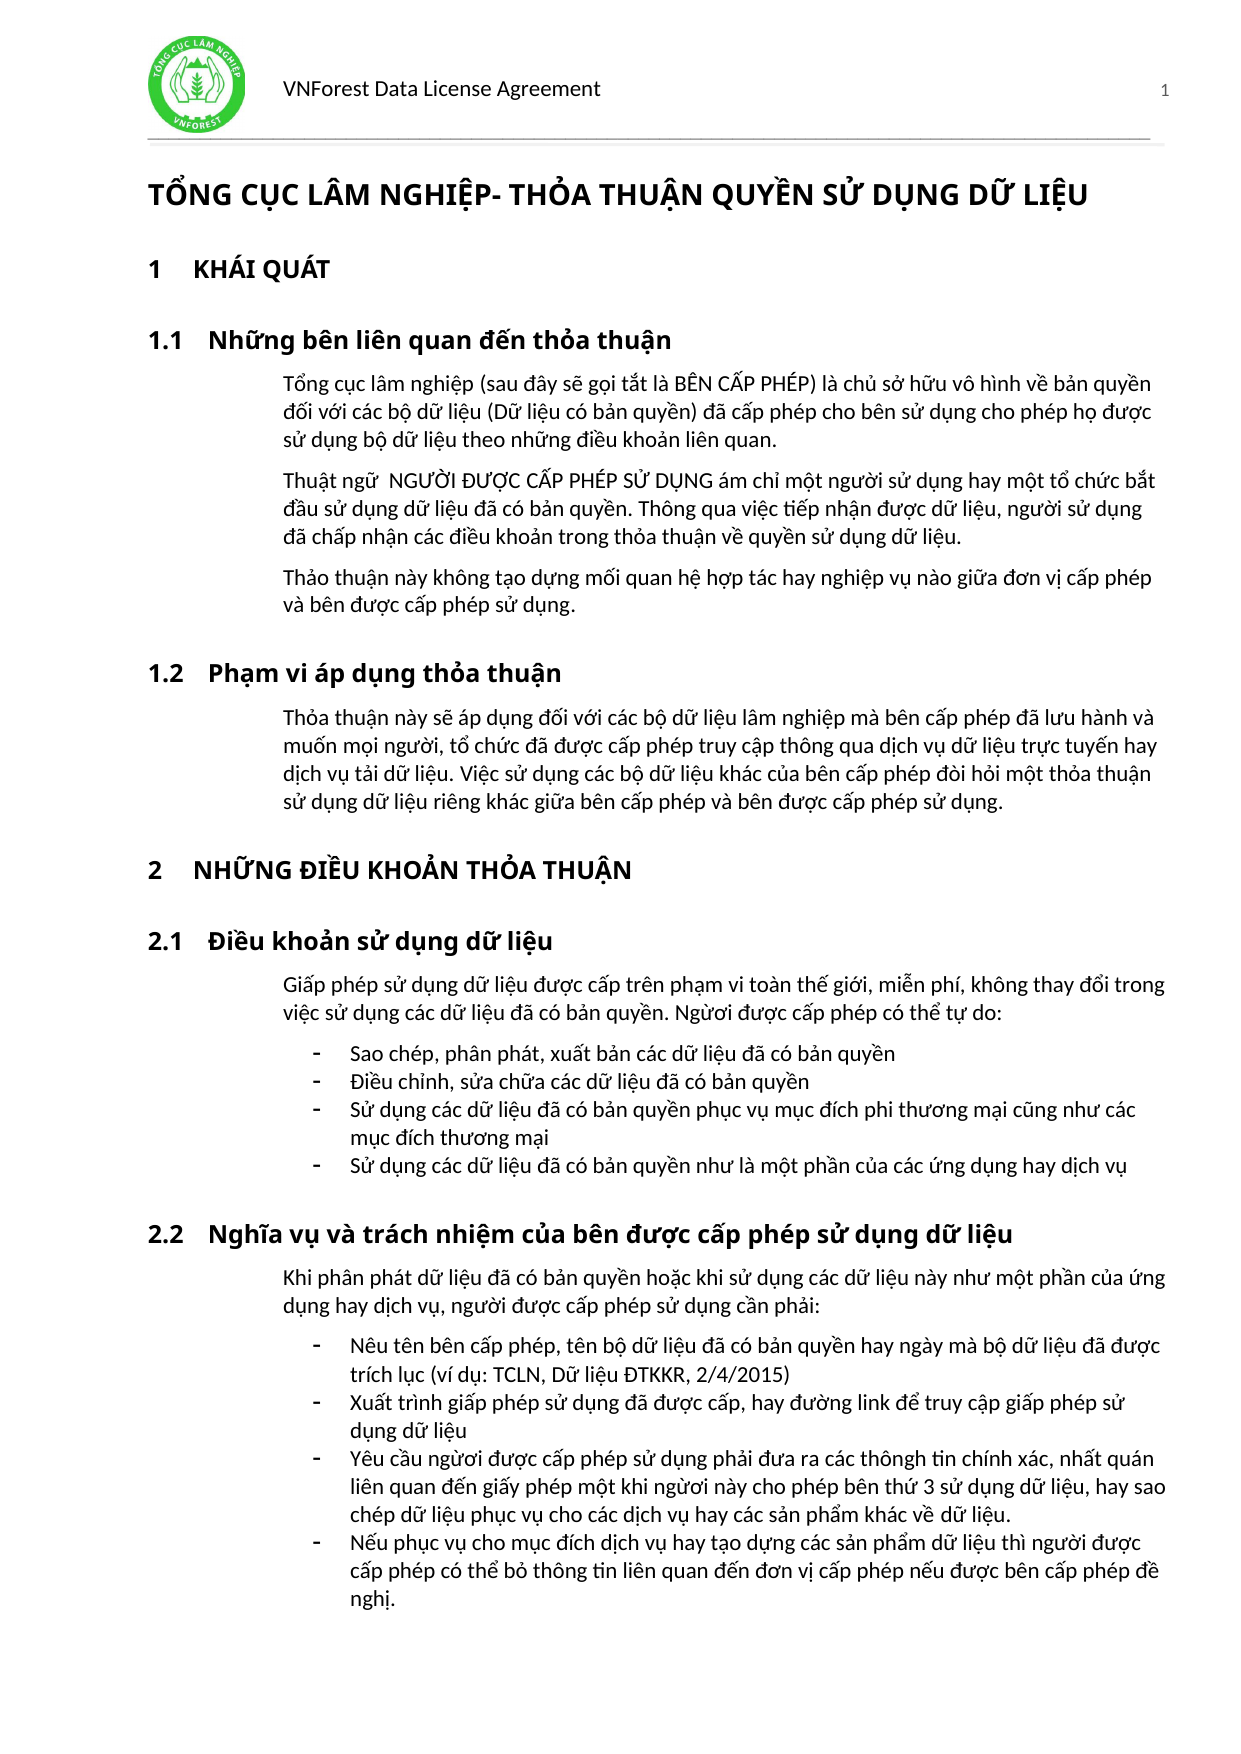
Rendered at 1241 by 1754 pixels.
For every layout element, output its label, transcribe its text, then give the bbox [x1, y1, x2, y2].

subtitle Điều khoản sử dụng dữ liệu [148, 924, 1169, 958]
text Thuật ngữ NGƯỜI ĐƯỢC CẤP PHÉP SỬ DỤNG ám chỉ một người sử dụng hay một tổ chức bắt đầu sử dụng dữ liệu đã có bản quyền. Thông qua việc tiếp nhận được dữ liệu, người sử dụng đã chấp nhận các điều khoản trong thỏa thuận về quyền sử dụng dữ liệu. [283, 466, 1169, 550]
text Tổng cục lâm nghiệp (sau đây sẽ gọi tắt là BÊN CẤP PHÉP) là chủ sở hữu vô hình về bản quyền đối với các bộ dữ liệu (Dữ liệu có bản quyền) đã cấp phép cho bên sử dụng cho phép họ được sử dụng bộ dữ liệu theo những điều khoản liên quan. [283, 369, 1169, 453]
text Thảo thuận này không tạo dựng mối quan hệ hợp tác hay nghiệp vụ nào giữa đơn vị cấp phép và bên được cấp phép sử dụng. [283, 563, 1169, 619]
picture [148, 36, 245, 133]
text Khi phân phát dữ liệu đã có bản quyền hoặc khi sử dụng các dữ liệu này như một phần của ứng dụng hay dịch vụ, người được cấp phép sử dụng cần phải: [283, 1263, 1169, 1319]
title TỔNG CỤC LÂM NGHIỆP- THỎA THUẬN QUYỀN SỬ DỤNG DỮ LIỆU [148, 174, 1098, 214]
subtitle NHỮNG Điều khoản THỎA THUẬN [148, 852, 1169, 886]
text Sao chép, phân phát, xuất bản các dữ liệu đã có bản quyền [312, 1039, 1169, 1067]
text Yêu cầu ngừơi được cấp phép sử dụng phải đưa ra các thôngh tin chính xác, nhất quán liên quan đến giấy phép một khi ngừơi này cho phép bên thứ 3 sử dụng dữ liệu, hay sao chép dữ liệu phục vụ cho các dịch vụ hay các sản phẩm khác về dữ liệu. [312, 1444, 1169, 1528]
text Nếu phục vụ cho mục đích dịch vụ hay tạo dựng các sản phẩm dữ liệu thì người được cấp phép có thể bỏ thông tin liên quan đến đơn vị cấp phép nếu được bên cấp phép đề nghị. [312, 1528, 1169, 1612]
text Giấp phép sử dụng dữ liệu được cấp trên phạm vi toàn thế giới, miễn phí, không thay đổi trong việc sử dụng các dữ liệu đã có bản quyền. Ngừơi được cấp phép có thể tự do: [283, 970, 1169, 1026]
subtitle Những bên liên quan đến thỏa thuận [148, 323, 1169, 357]
text Sử dụng các dữ liệu đã có bản quyền như là một phần của các ứng dụng hay dịch vụ [312, 1151, 1169, 1179]
text Nêu tên bên cấp phép, tên bộ dữ liệu đã có bản quyền hay ngày mà bộ dữ liệu đã được trích lục (ví dụ: TCLN, Dữ liệu ĐTKKR, 2/4/2015) [312, 1332, 1169, 1388]
text Điều chỉnh, sửa chữa các dữ liệu đã có bản quyền [312, 1067, 1169, 1095]
text Thỏa thuận này sẽ áp dụng đối với các bộ dữ liệu lâm nghiệp mà bên cấp phép đã lưu hành và muốn mọi người, tổ chức đã được cấp phép truy cập thông qua dịch vụ dữ liệu trực tuyến hay dịch vụ tải dữ liệu. Việc sử dụng các bộ dữ liệu khác của bên cấp phép đòi hỏi một thỏa thuận sử dụng dữ liệu riêng khác giữa bên cấp phép và bên được cấp phép sử dụng. [283, 703, 1169, 815]
subtitle Phạm vi áp dụng thỏa thuận [148, 656, 1169, 690]
subtitle KHÁI QUÁT [148, 251, 1169, 285]
text Sử dụng các dữ liệu đã có bản quyền phục vụ mục đích phi thương mại cũng như các mục đích thương mại [312, 1095, 1169, 1151]
text Xuất trình giấp phép sử dụng đã được cấp, hay đường link để truy cập giấp phép sử dụng dữ liệu [312, 1388, 1169, 1444]
subtitle Nghĩa vụ và trách nhiệm của bên được cấp phép sử dụng dữ liệu [148, 1217, 1169, 1251]
